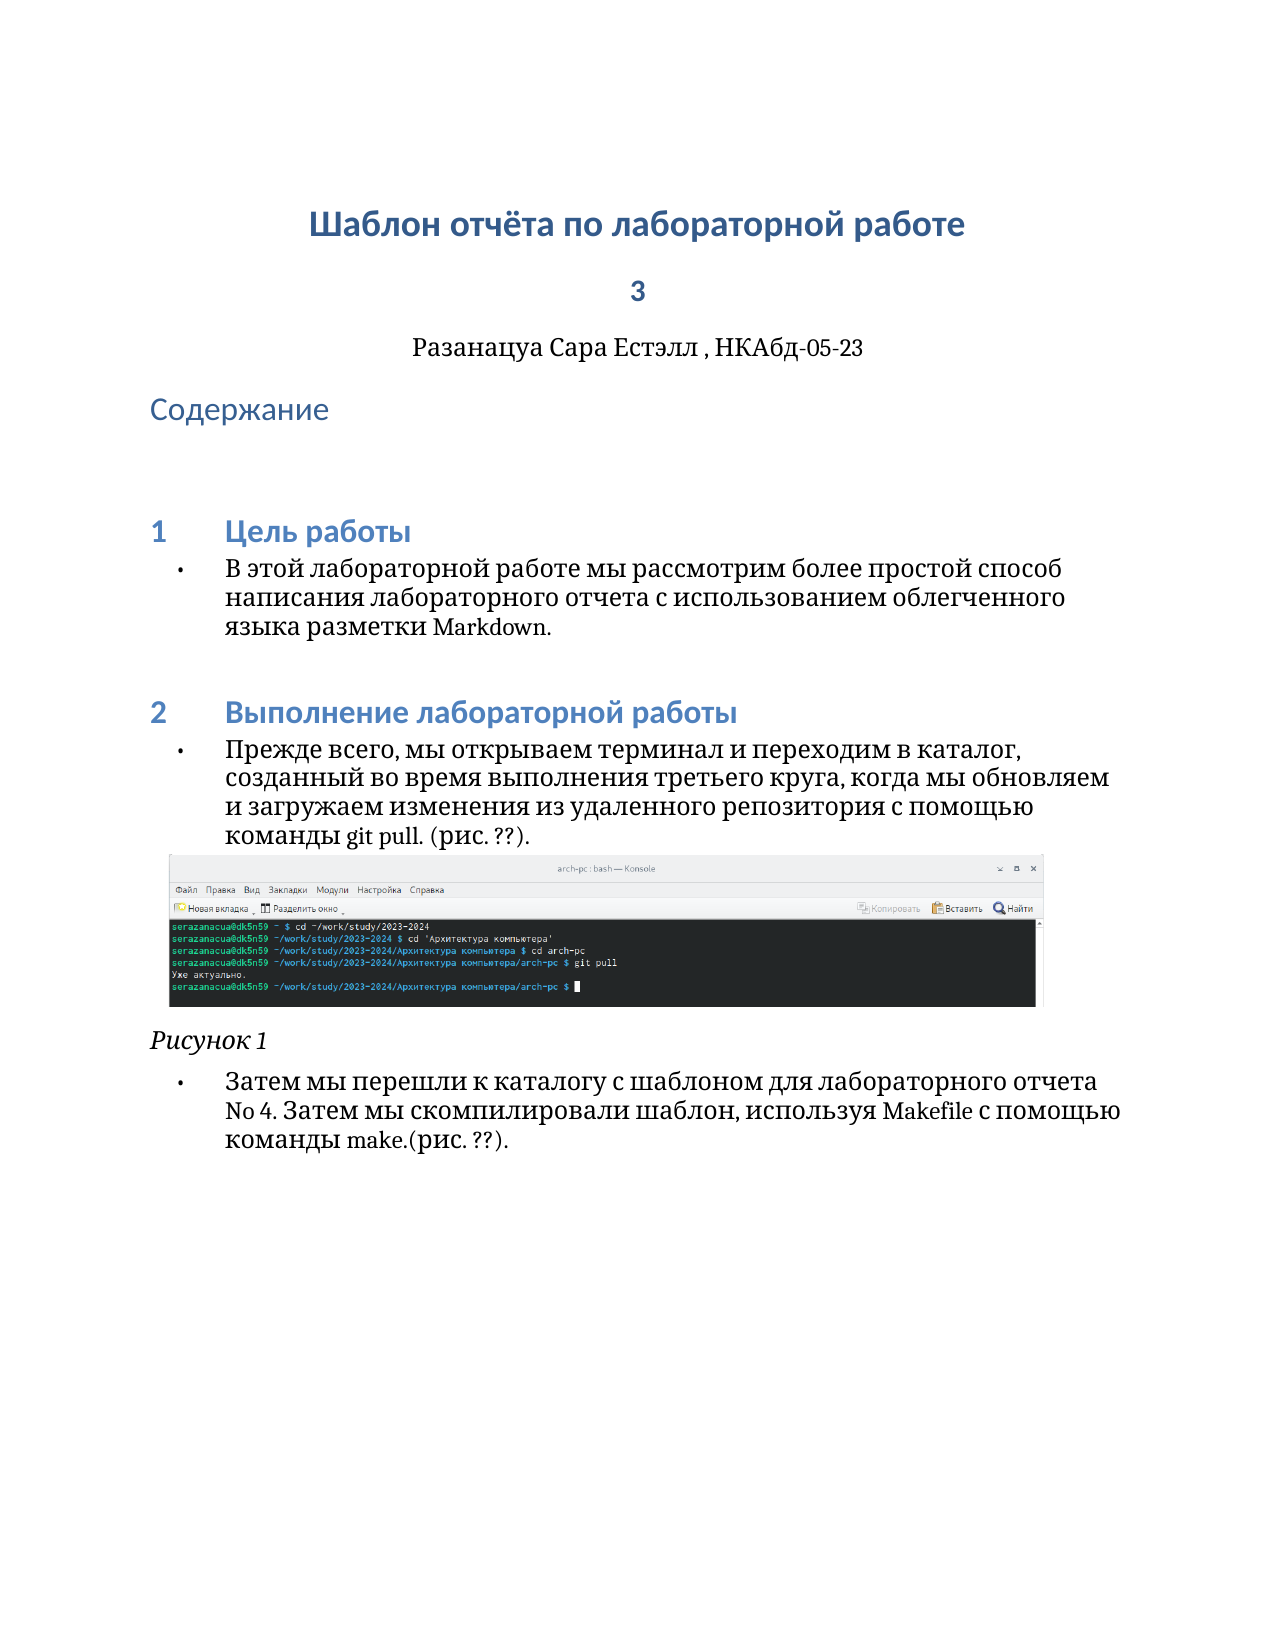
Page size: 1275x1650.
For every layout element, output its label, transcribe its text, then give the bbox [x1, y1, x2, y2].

subtitle 3 [150, 271, 1125, 309]
text Разанацуа Сара Естэлл , НКАбд-05-23 [150, 334, 1125, 363]
title Шаблон отчёта по лабораторной работе [150, 200, 1125, 246]
text Рисунок 1 [150, 1027, 1125, 1056]
list Прежде всего, мы открываем терминал и переходим в каталог, созданный во время выполнения третьего круга, когда мы обновляем и загружаем изменения из удаленного репозитория с помощью команды git pull. (рис. ??). [175, 736, 1125, 851]
list Затем мы перешли к каталогу с шаблоном для лабораторного отчета No 4. Затем мы скомпилировали шаблон, используя Makefile с помощью команды make.(рис. ??). [175, 1068, 1125, 1154]
subtitle 1 Цель работы [150, 510, 1125, 551]
list В этой лабораторной работе мы рассмотрим более простой способ написания лабораторного отчета с использованием облегченного языка разметки Markdown. [175, 555, 1125, 641]
subtitle 2 Выполнение лабораторной работы [150, 691, 1125, 732]
picture [168, 854, 1044, 1007]
